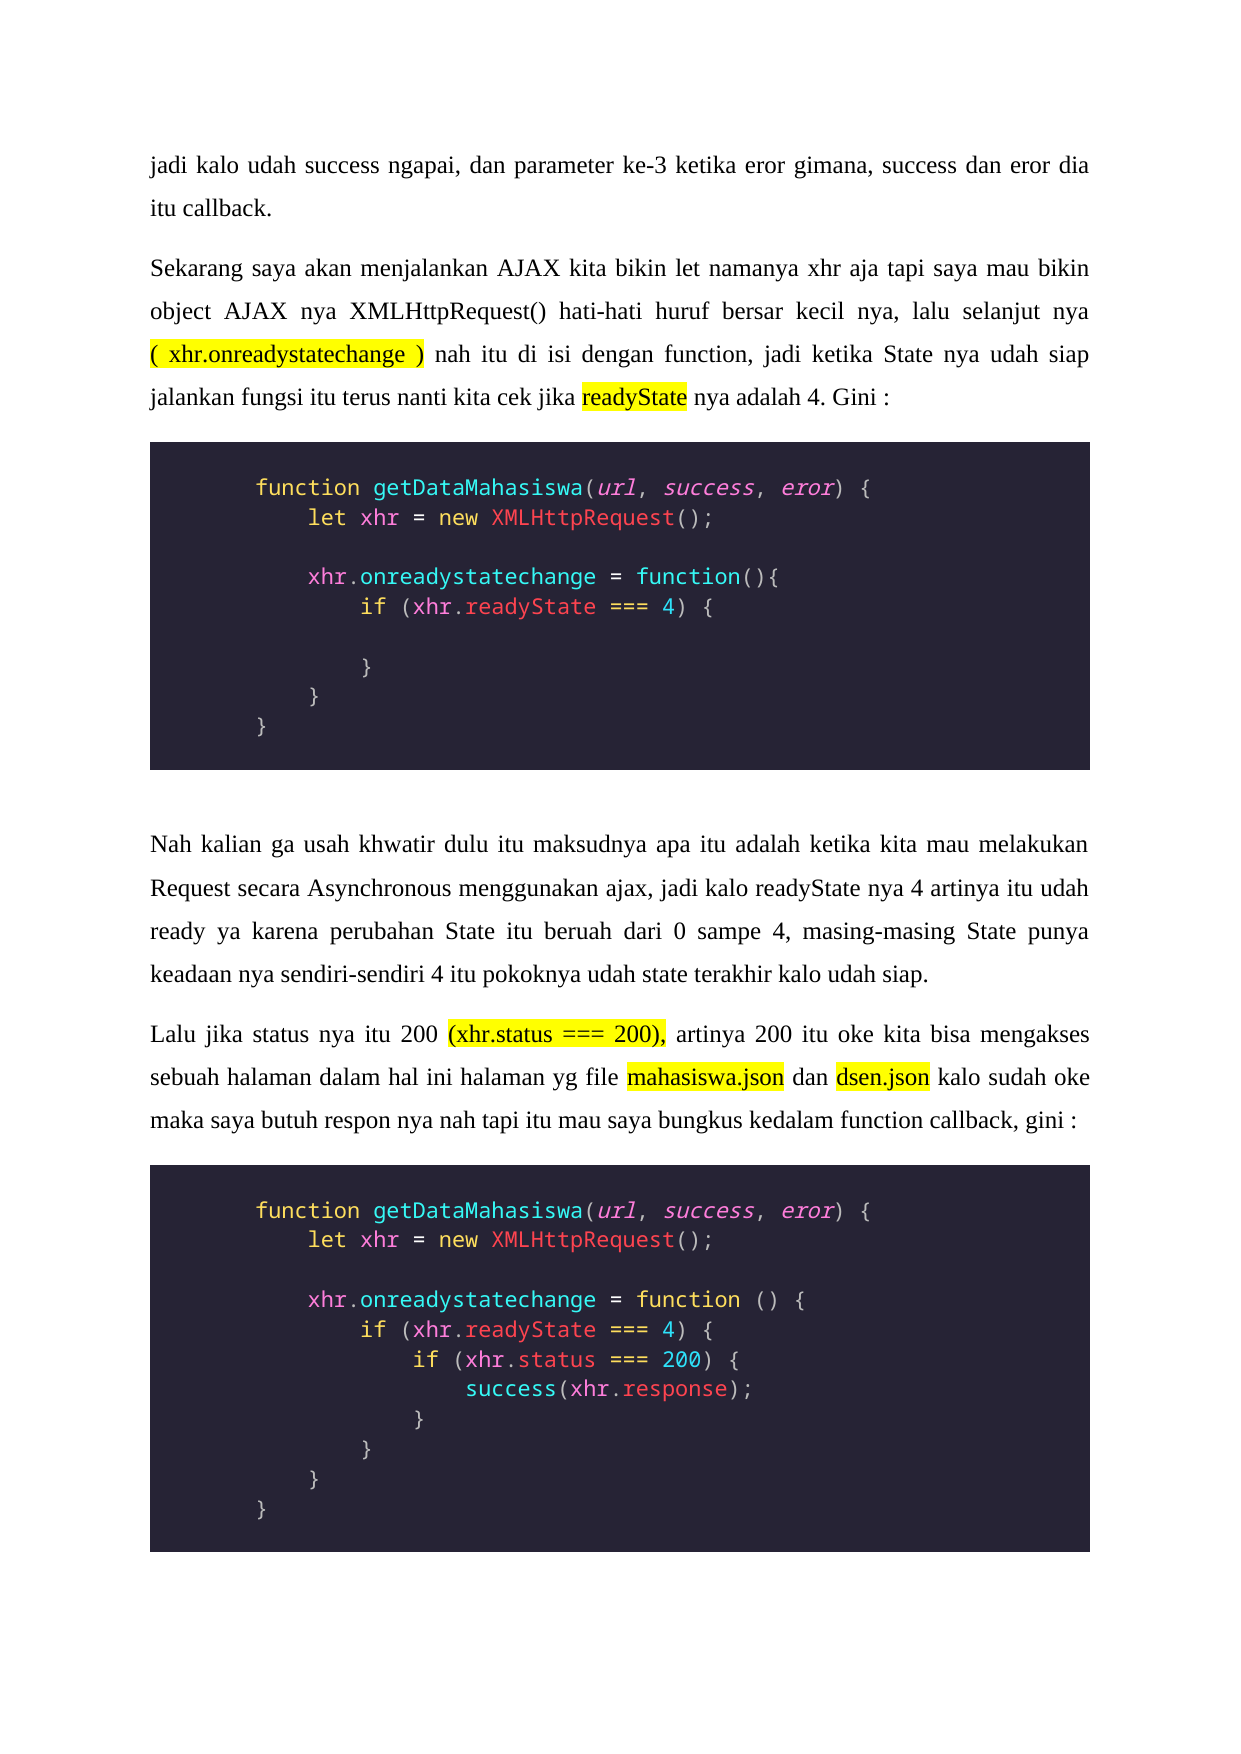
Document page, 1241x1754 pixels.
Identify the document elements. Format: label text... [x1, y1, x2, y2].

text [150, 150, 1090, 222]
text let xhr = new XMLHttpRequest(); [150, 502, 1090, 531]
text } [150, 651, 1090, 680]
text } [150, 710, 1090, 740]
text Sekarang saya akan menjalankan AJAX kita bikin let namanya xhr aja tapi saya mau bikin object AJAX nya XMLHttpRequest() hati-hati huruf bersar kecil nya, lalu selanjut nya ( xhr.onreadystatechange ) nah itu di isi dengan function, jadi ketika State nya udah siap jalankan fungsi itu terus nanti kita cek jika readyState nya adalah 4. Gini : [150, 253, 1090, 411]
text if (xhr.readyState === 4) { [150, 591, 1090, 621]
text } [150, 680, 1090, 710]
text function getDataMahasiswa(url, success, eror) { [150, 1194, 1090, 1224]
text xhr.onreadystatechange = function () { [150, 1284, 1090, 1314]
text } [150, 1463, 1090, 1492]
text } [150, 1492, 1090, 1522]
text Nah kalian ga usah khwatir dulu itu maksudnya apa itu adalah ketika kita mau melakukan Request secara Asynchronous menggunakan ajax, jadi kalo readyState nya 4 artinya itu udah ready ya karena perubahan State itu beruah dari 0 sampe 4, masing-masing State punya keadaan nya sendiri-sendiri 4 itu pokoknya udah state terakhir kalo udah siap. [150, 829, 1090, 988]
text xhr.onreadystatechange = function(){ [150, 561, 1090, 591]
text } [150, 1433, 1090, 1463]
text Lalu jika status nya itu 200 (xhr.status === 200), artinya 200 itu oke kita bisa mengakses sebuah halaman dalam hal ini halaman yg file mahasiswa.json dan dsen.json kalo sudah oke maka saya butuh respon nya nah tapi itu mau saya bungkus kedalam function callback, gini : [150, 1019, 1090, 1134]
text if (xhr.status === 200) { [150, 1343, 1090, 1373]
text if (xhr.readyState === 4) { [150, 1314, 1090, 1343]
text success(xhr.response); [150, 1373, 1090, 1403]
text let xhr = new XMLHttpRequest(); [150, 1224, 1090, 1254]
text function getDataMahasiswa(url, success, eror) { [150, 472, 1090, 502]
text } [150, 1403, 1090, 1433]
